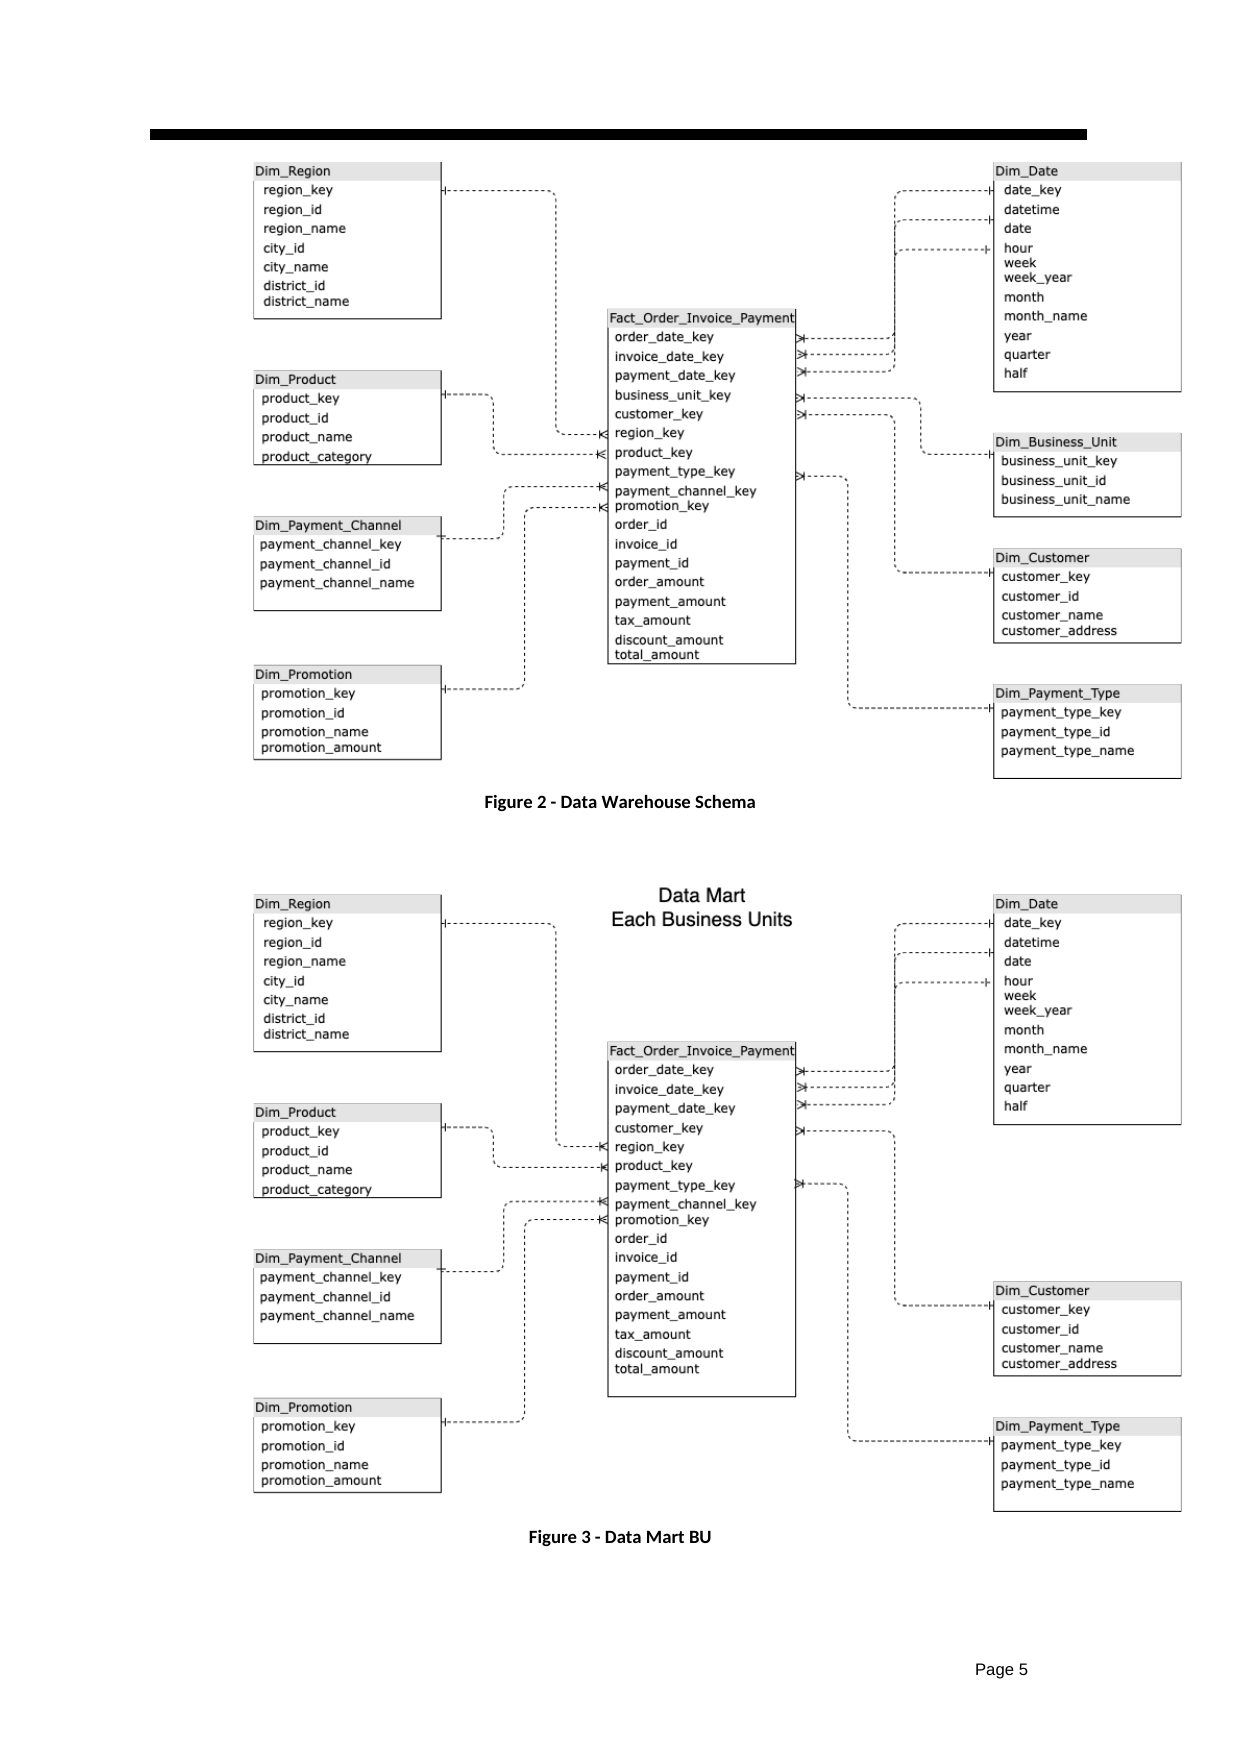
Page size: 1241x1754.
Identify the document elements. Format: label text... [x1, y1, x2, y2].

text Figure 2 - Data Warehouse Schema [150, 791, 1090, 814]
picture [253, 162, 1182, 779]
picture [253, 875, 1182, 1513]
text Figure 3 - Data Mart BU [150, 1525, 1090, 1548]
